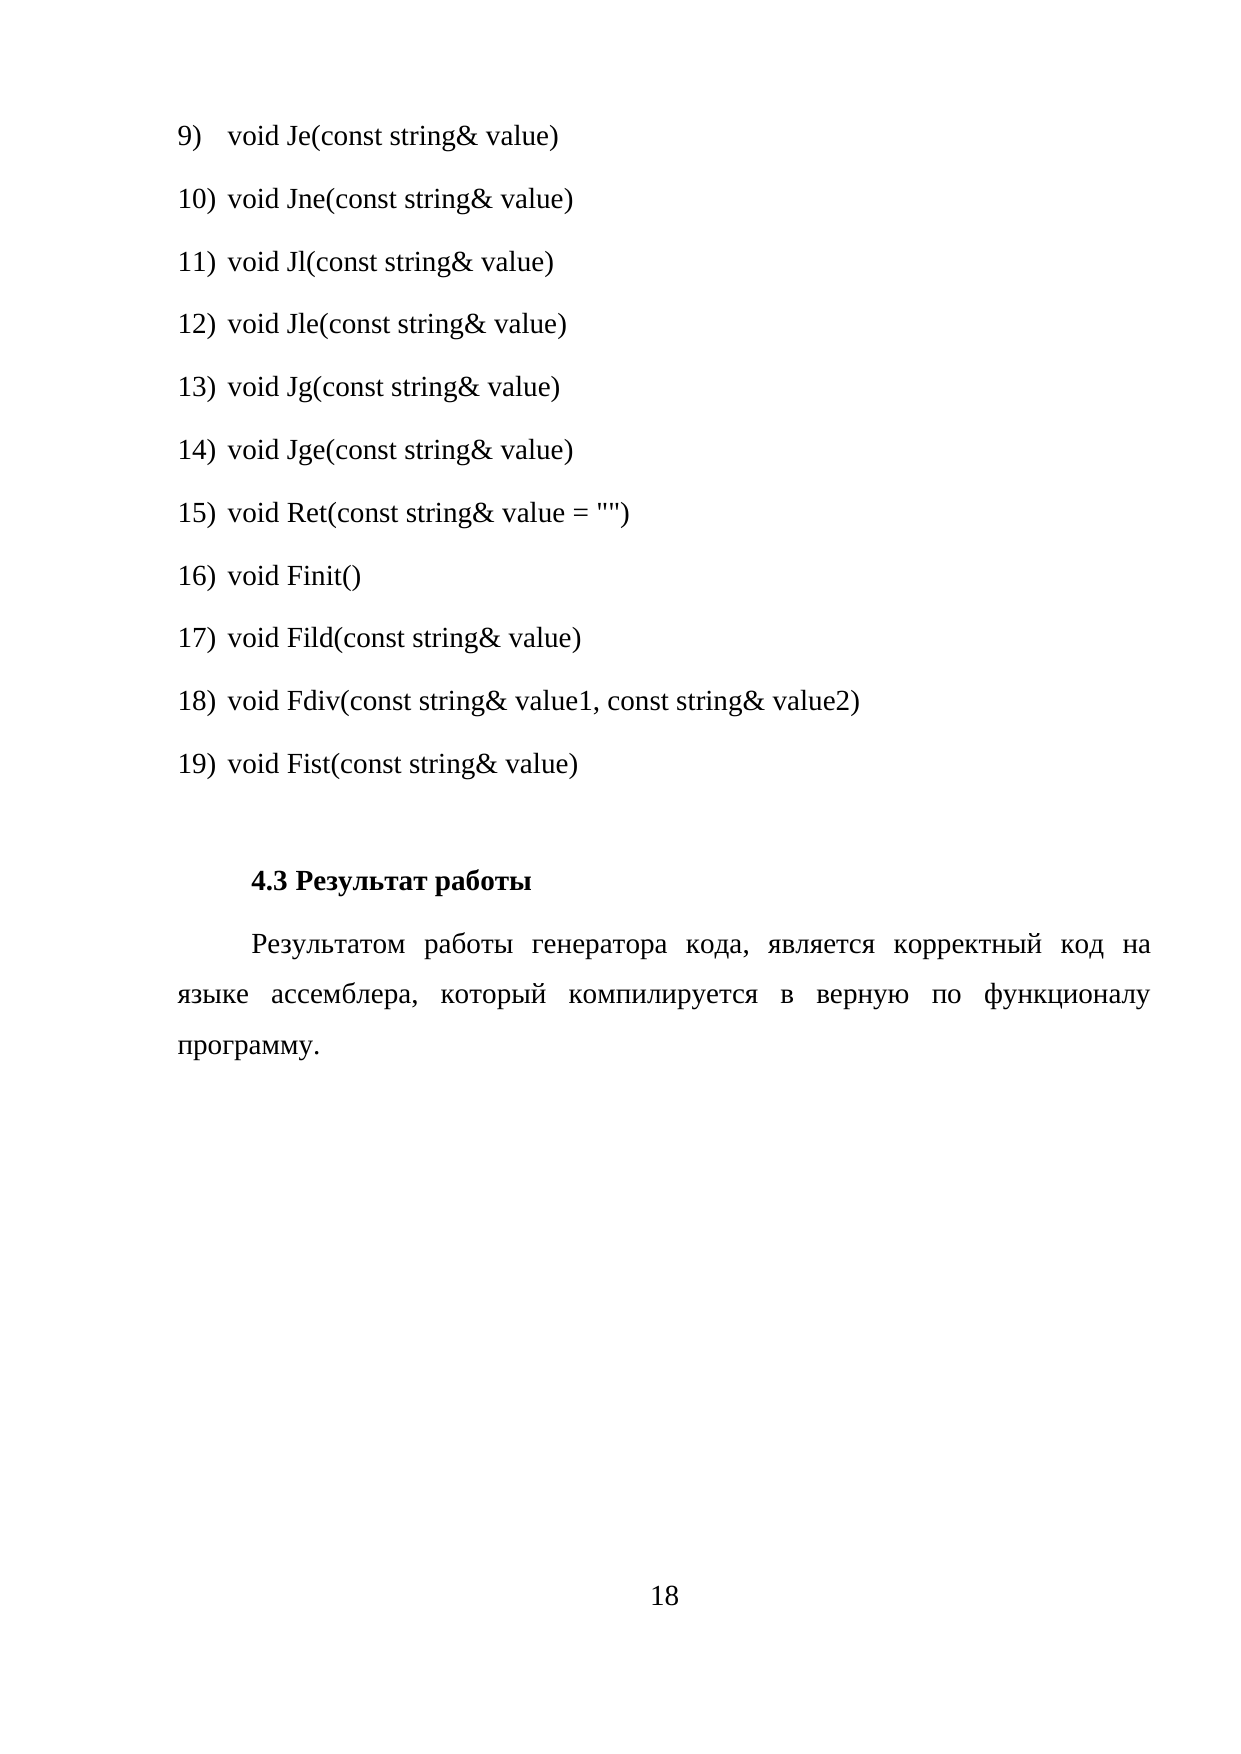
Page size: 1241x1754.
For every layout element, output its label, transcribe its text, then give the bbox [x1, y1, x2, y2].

list void Fdiv(const string& value1, const string& value2) [177, 683, 1152, 717]
list void Jg(const string& value) [177, 369, 1152, 403]
list void Fist(const string& value) [177, 746, 1152, 780]
list void Jl(const string& value) [177, 244, 1152, 277]
subtitle Результат работы [251, 863, 1152, 897]
list void Jge(const string& value) [177, 432, 1152, 466]
list void Jle(const string& value) [177, 307, 1152, 340]
text Результатом работы генератора кода, является корректный код на языке ассемблера, который компилируется в верную по функционалу программу. [177, 926, 1152, 1061]
list void Ret(const string& value = "") [177, 495, 1152, 528]
list void Je(const string& value) [177, 118, 1152, 152]
list void Finit() [177, 558, 1152, 591]
list void Fild(const string& value) [177, 621, 1152, 654]
list void Jne(const string& value) [177, 181, 1152, 214]
